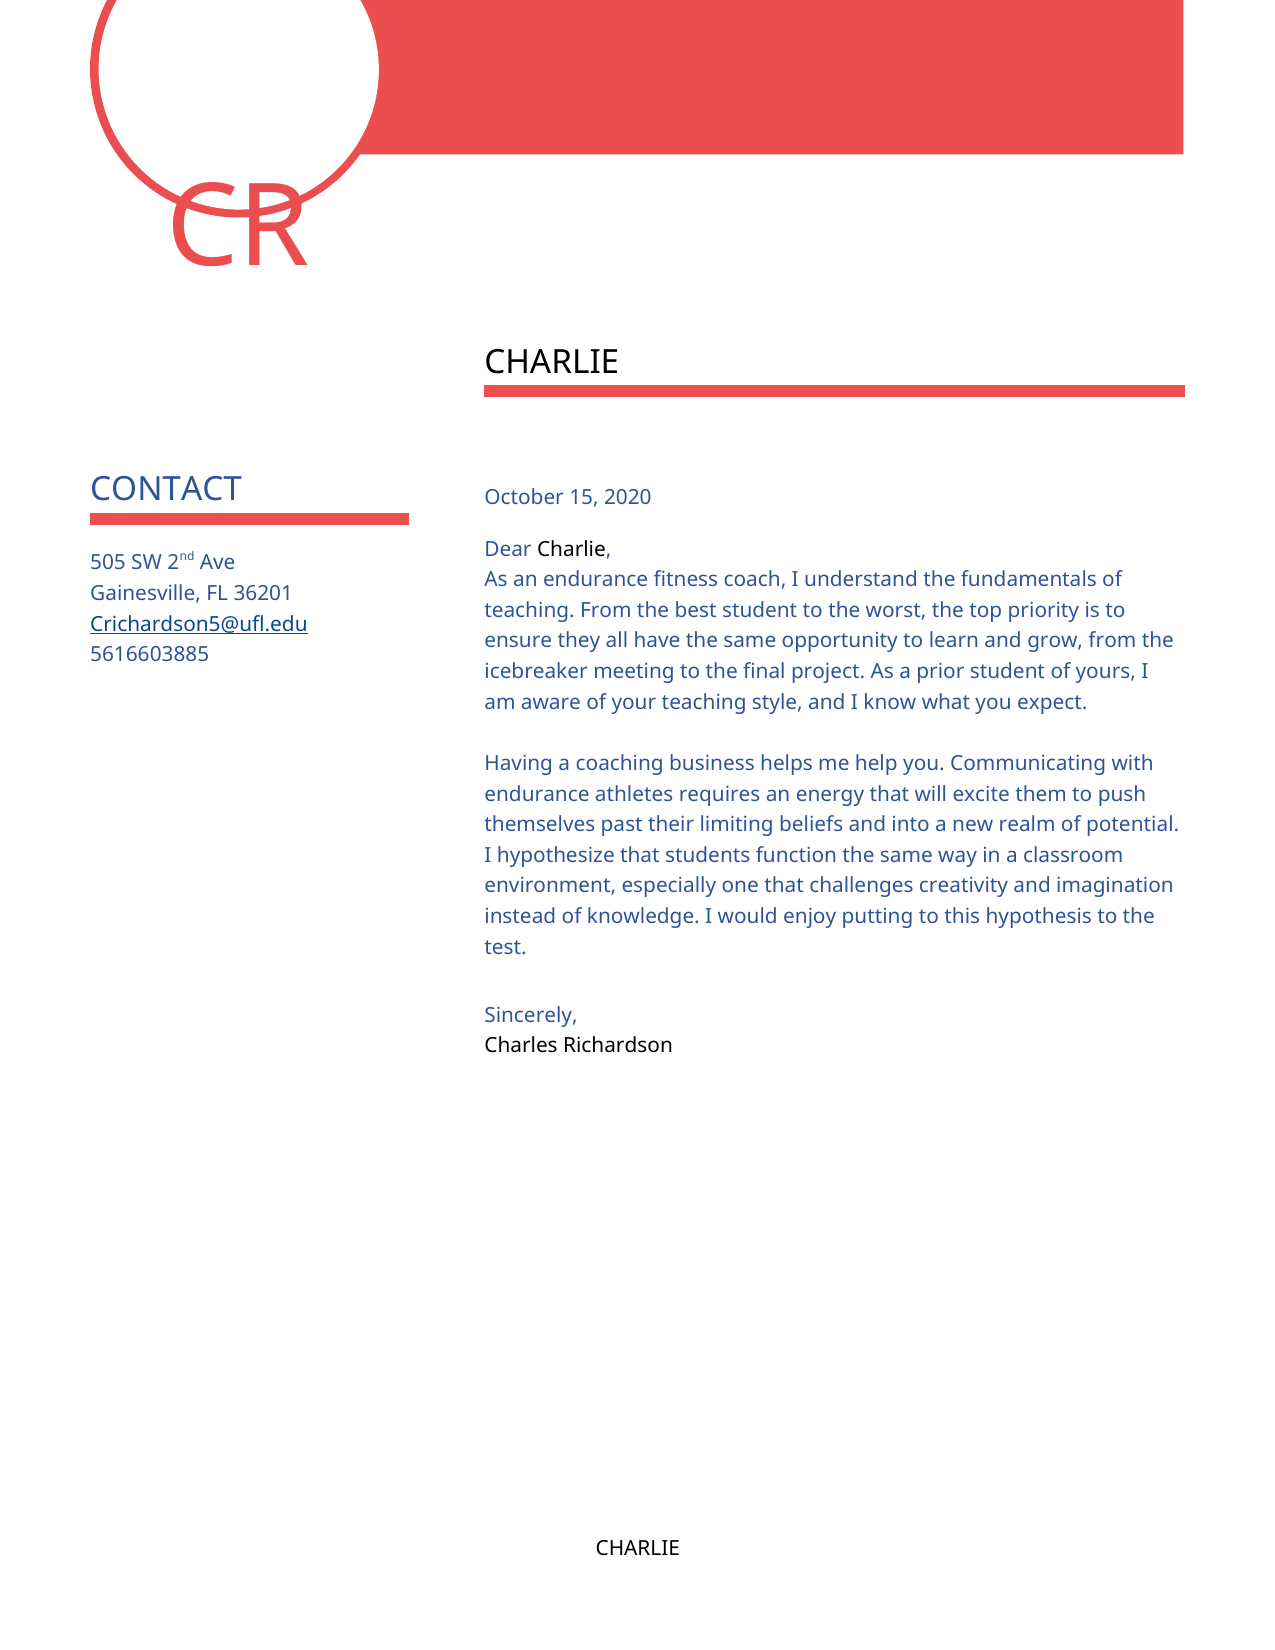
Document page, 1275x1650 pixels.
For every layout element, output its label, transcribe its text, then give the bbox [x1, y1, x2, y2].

table_header October 15, 2020 Dear , As an endurance fitness coach, I understand the fundamentals of teaching. From the best student to the worst, the top priority is to ensure they all have the same opportunity to learn and grow, from the icebreaker meeting to the final project. As a prior student of yours, I am aware of your teaching style, and I know what you expect. Having a coaching business helps me help you. Communicating with endurance athletes requires an energy that will excite them to push themselves past their limiting beliefs and into a new realm of potential. I hypothesize that students function the same way in a classroom environment, especially one that challenges creativity and imagination instead of knowledge. I would enjoy putting to this hypothesis to the test. , [484, 397, 1185, 1080]
table_header 505 SW 2nd Ave Gainesville, FL 36201 Crichardson5@ufl.edu 5616603885 [90, 90, 484, 1080]
table_header October 15, 2020 Dear , As an endurance fitness coach, I understand the fundamentals of teaching. From the best student to the worst, the top priority is to ensure they all have the same opportunity to learn and grow, from the icebreaker meeting to the final project. As a prior student of yours, I am aware of your teaching style, and I know what you expect. Having a coaching business helps me help you. Communicating with endurance athletes requires an energy that will excite them to push themselves past their limiting beliefs and into a new realm of potential. I hypothesize that students function the same way in a classroom environment, especially one that challenges creativity and imagination instead of knowledge. I would enjoy putting to this hypothesis to the test. , [484, 90, 1185, 385]
